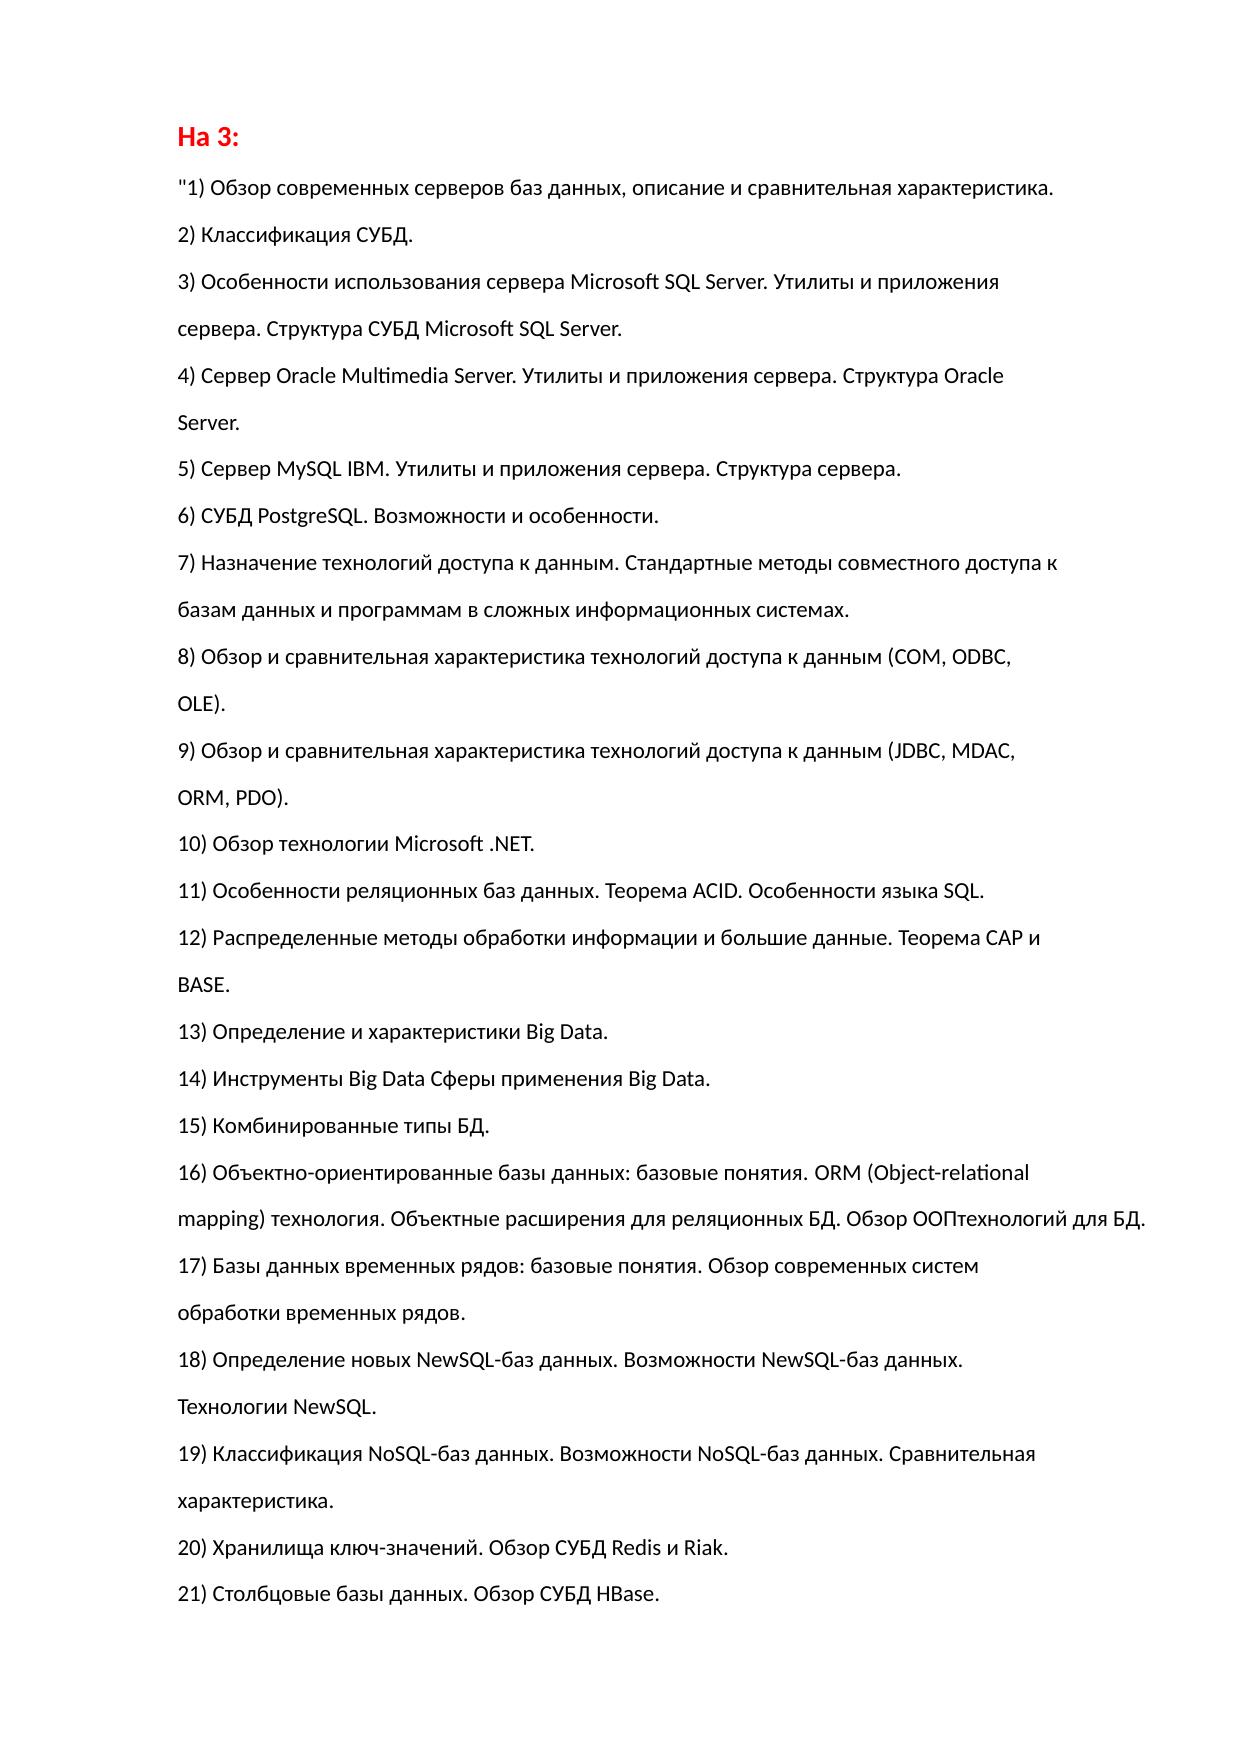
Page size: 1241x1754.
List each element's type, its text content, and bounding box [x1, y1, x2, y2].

text 4) Сервер Oracle Multimedia Server. Утилиты и приложения сервера. Структура Oracle [177, 361, 1152, 389]
text сервера. Структура СУБД Microsoft SQL Server. [177, 314, 1152, 342]
text Технологии NewSQL. [177, 1392, 1152, 1420]
text "1) Обзор современных серверов баз данных, описание и сравнительная характеристика. [177, 173, 1152, 201]
text 8) Обзор и сравнительная характеристика технологий доступа к данным (COM, ODBC, [177, 642, 1152, 670]
text OLE). [177, 689, 1152, 717]
text 20) Хранилища ключ-значений. Обзор СУБД Redis и Riak. [177, 1533, 1152, 1561]
text 2) Классификация СУБД. [177, 220, 1152, 248]
text 6) СУБД PostgreSQL. Возможности и особенности. [177, 501, 1152, 529]
text Server. [177, 408, 1152, 436]
text 19) Классификация NoSQL-баз данных. Возможности NoSQL-баз данных. Сравнительная [177, 1439, 1152, 1467]
text mapping) технология. Объектные расширения для реляционных БД. Обзор ООПтехнологий для БД. [177, 1204, 1152, 1232]
text 10) Обзор технологии Microsoft .NET. [177, 829, 1152, 857]
text базам данных и программам в сложных информационных системах. [177, 595, 1152, 623]
text характеристика. [177, 1486, 1152, 1514]
text 15) Комбинированные типы БД. [177, 1111, 1152, 1139]
text 13) Определение и характеристики Big Data. [177, 1017, 1152, 1045]
text 18) Определение новых NewSQL-баз данных. Возможности NewSQL-баз данных. [177, 1345, 1152, 1373]
text BASE. [177, 970, 1152, 998]
text 12) Распределенные методы обработки информации и большие данные. Теорема CAP и [177, 923, 1152, 951]
text 21) Столбцовые базы данных. Обзор СУБД HBase. [177, 1579, 1152, 1607]
text 17) Базы данных временных рядов: базовые понятия. Обзор современных систем [177, 1251, 1152, 1279]
text 9) Обзор и сравнительная характеристика технологий доступа к данным (JDBC, MDAC, [177, 736, 1152, 764]
text На 3: [177, 118, 1152, 154]
text 11) Особенности реляционных баз данных. Теорема ACID. Особенности языка SQL. [177, 876, 1152, 904]
text ORM, PDO). [177, 783, 1152, 811]
text 7) Назначение технологий доступа к данным. Стандартные методы совместного доступа к [177, 548, 1152, 576]
text 16) Объектно-ориентированные базы данных: базовые понятия. ORM (Object-relational [177, 1158, 1152, 1186]
text 5) Сервер MySQL IBM. Утилиты и приложения сервера. Структура сервера. [177, 454, 1152, 482]
text обработки временных рядов. [177, 1298, 1152, 1326]
text 14) Инструменты Big Data Сферы применения Big Data. [177, 1064, 1152, 1092]
text 3) Особенности использования сервера Microsoft SQL Server. Утилиты и приложения [177, 267, 1152, 295]
